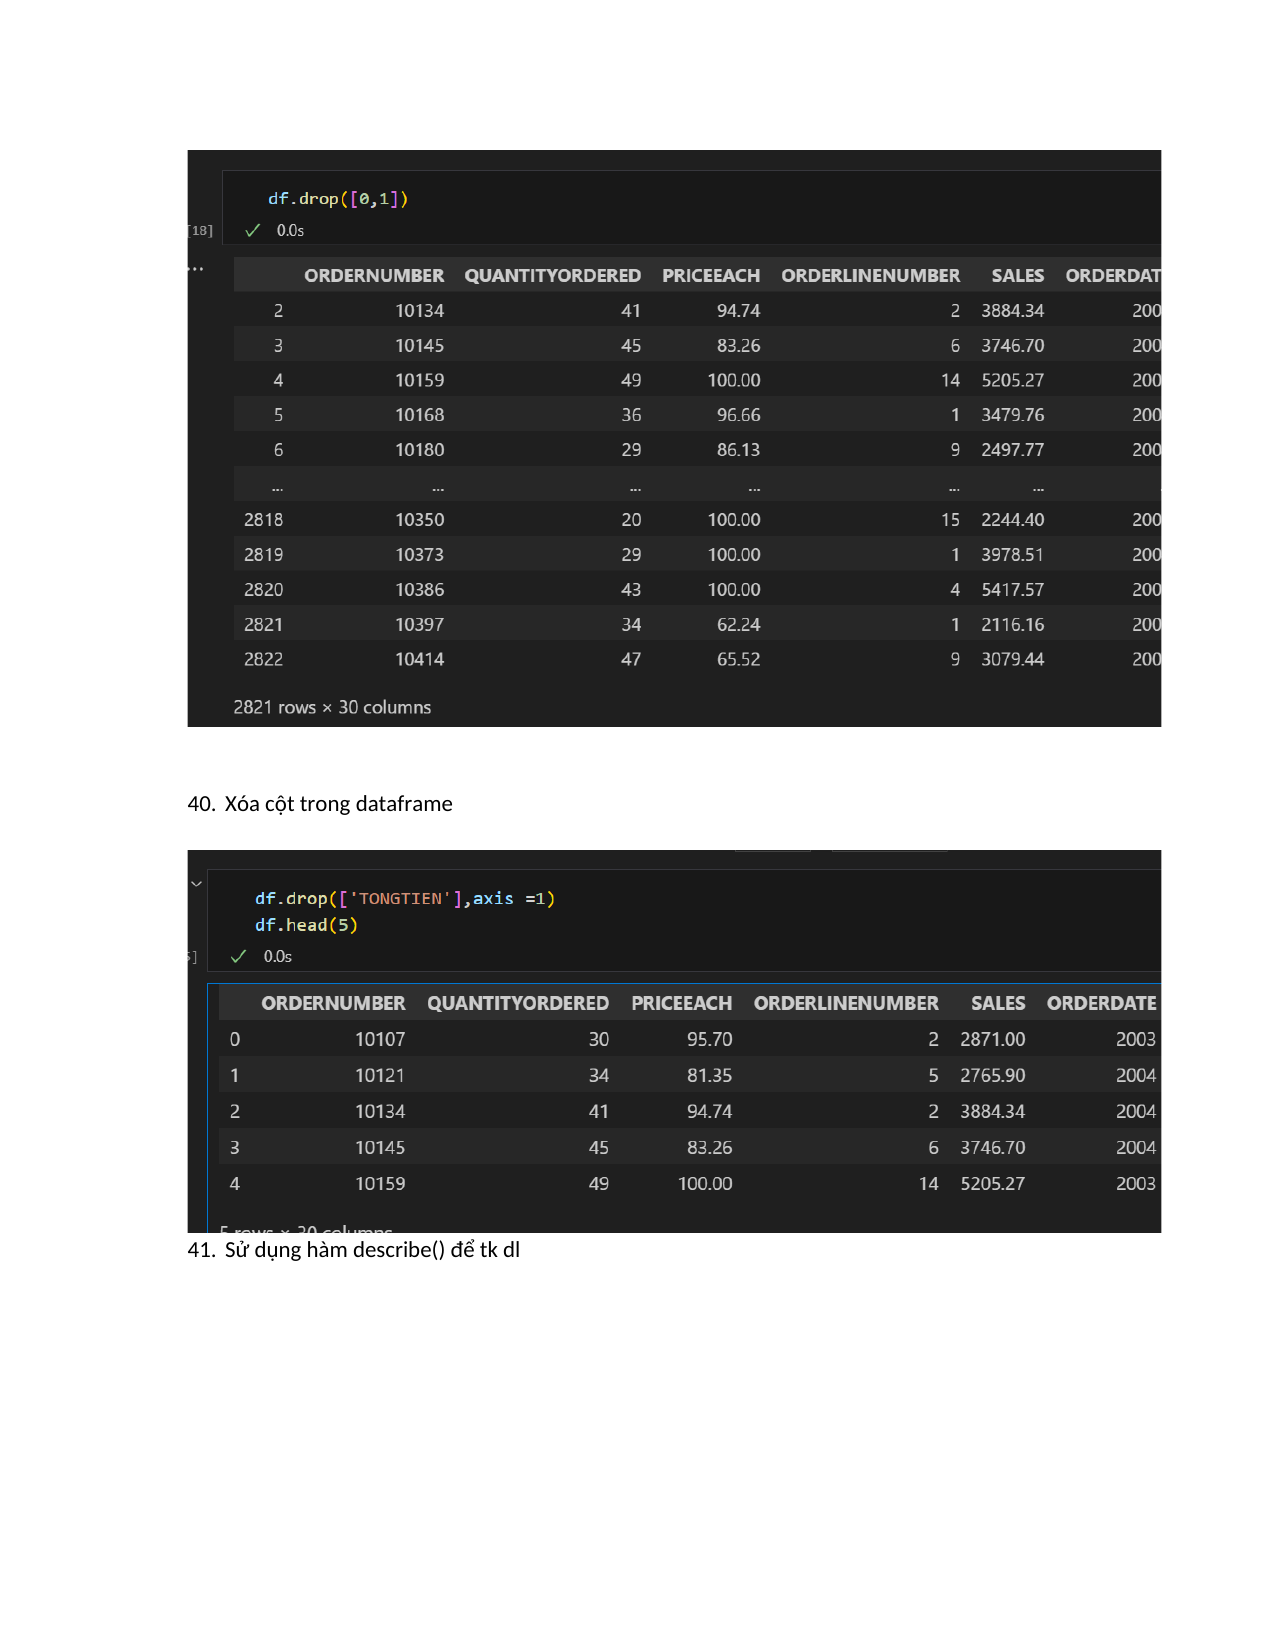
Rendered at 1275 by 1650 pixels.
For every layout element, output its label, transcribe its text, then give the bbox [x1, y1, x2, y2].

picture [187, 150, 1162, 727]
list Xóa cột trong dataframe [187, 789, 1125, 818]
list Sử dụng hàm describe() để tk dl [187, 1235, 1125, 1263]
picture [187, 850, 1162, 1233]
